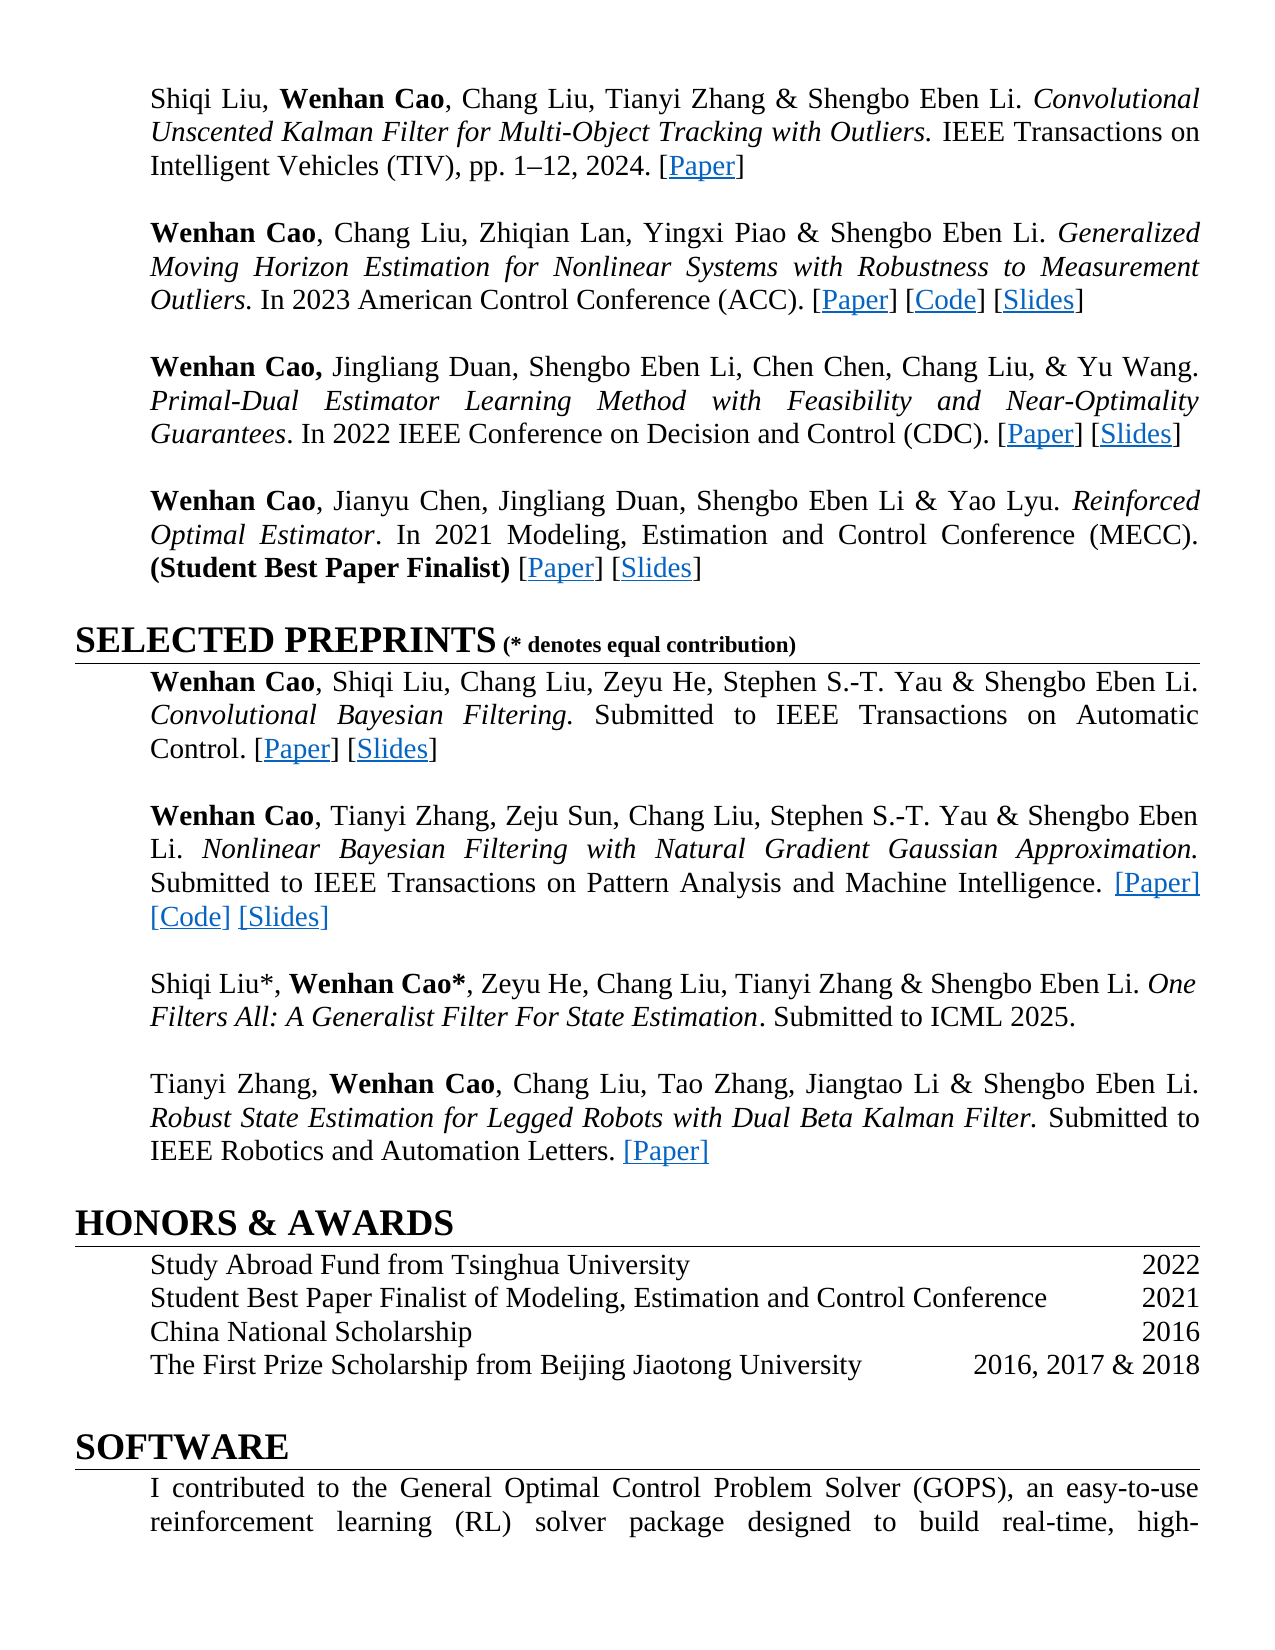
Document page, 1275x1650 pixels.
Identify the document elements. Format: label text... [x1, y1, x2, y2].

text SOFTWARE [75, 1424, 1200, 1469]
text Shiqi Liu, Wenhan Cao, Chang Liu, Tianyi Zhang & Shengbo Eben Li. Convolutional Unscented Kalman Filter for Multi-Object Tracking with Outliers. IEEE Transactions on Intelligent Vehicles (TIV), pp. 1–12, 2024. [Paper] [150, 81, 1200, 182]
text Wenhan Cao, Shiqi Liu, Chang Liu, Zeyu He, Stephen S.-T. Yau & Shengbo Eben Li. Convolutional Bayesian Filtering. Submitted to IEEE Transactions on Automatic Control. [Paper] [Slides] [150, 664, 1200, 764]
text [150, 1470, 1200, 1537]
text HONORS & AWARDS [75, 1201, 1200, 1246]
text Wenhan Cao, Chang Liu, Zhiqian Lan, Yingxi Piao & Shengbo Eben Li. Generalized Moving Horizon Estimation for Nonlinear Systems with Robustness to Measurement Outliers. In 2023 American Control Conference (ACC). [Paper] [Code] [Slides] [150, 215, 1200, 316]
table_header 2022 [769, 1247, 1211, 1280]
table_header Study Abroad Fund from Tsinghua University [139, 1247, 769, 1280]
text Wenhan Cao, Jianyu Chen, Jingliang Duan, Shengbo Eben Li & Yao Lyu. Reinforced Optimal Estimator. In 2021 Modeling, Estimation and Control Conference (MECC). (Student Best Paper Finalist) [Paper] [Slides] [150, 483, 1200, 584]
text Shiqi Liu*, Wenhan Cao*, Zeyu He, Chang Liu, Tianyi Zhang & Shengbo Eben Li. One Filters All: A Generalist Filter For State Estimation. Submitted to ICML 2025. [150, 966, 1200, 1033]
text The First Prize Scholarship from Beijing Jiaotong University 2016, 2017 & 2018 [150, 1347, 1200, 1381]
text SELECTED PREPRINTS (* denotes equal contribution) [75, 618, 1200, 663]
text Student Best Paper Finalist of Modeling, Estimation and Control Conference 2021 [150, 1280, 1200, 1314]
text Tianyi Zhang, Wenhan Cao, Chang Liu, Tao Zhang, Jiangtao Li & Shengbo Eben Li. Robust State Estimation for Legged Robots with Dual Beta Kalman Filter. Submitted to IEEE Robotics and Automation Letters. [Paper] [150, 1066, 1200, 1167]
text Wenhan Cao, Jingliang Duan, Shengbo Eben Li, Chen Chen, Chang Liu, & Yu Wang. Primal-Dual Estimator Learning Method with Feasibility and Near-Optimality Guarantees. In 2022 IEEE Conference on Decision and Control (CDC). [Paper] [Slides] [150, 349, 1200, 450]
text China National Scholarship 2016 [150, 1314, 1200, 1347]
text Wenhan Cao, Tianyi Zhang, Zeju Sun, Chang Liu, Stephen S.-T. Yau & Shengbo Eben Li. Nonlinear Bayesian Filtering with Natural Gradient Gaussian Approximation. Submitted to IEEE Transactions on Pattern Analysis and Machine Intelligence. [Paper] [Code] [Slides] [150, 798, 1200, 932]
